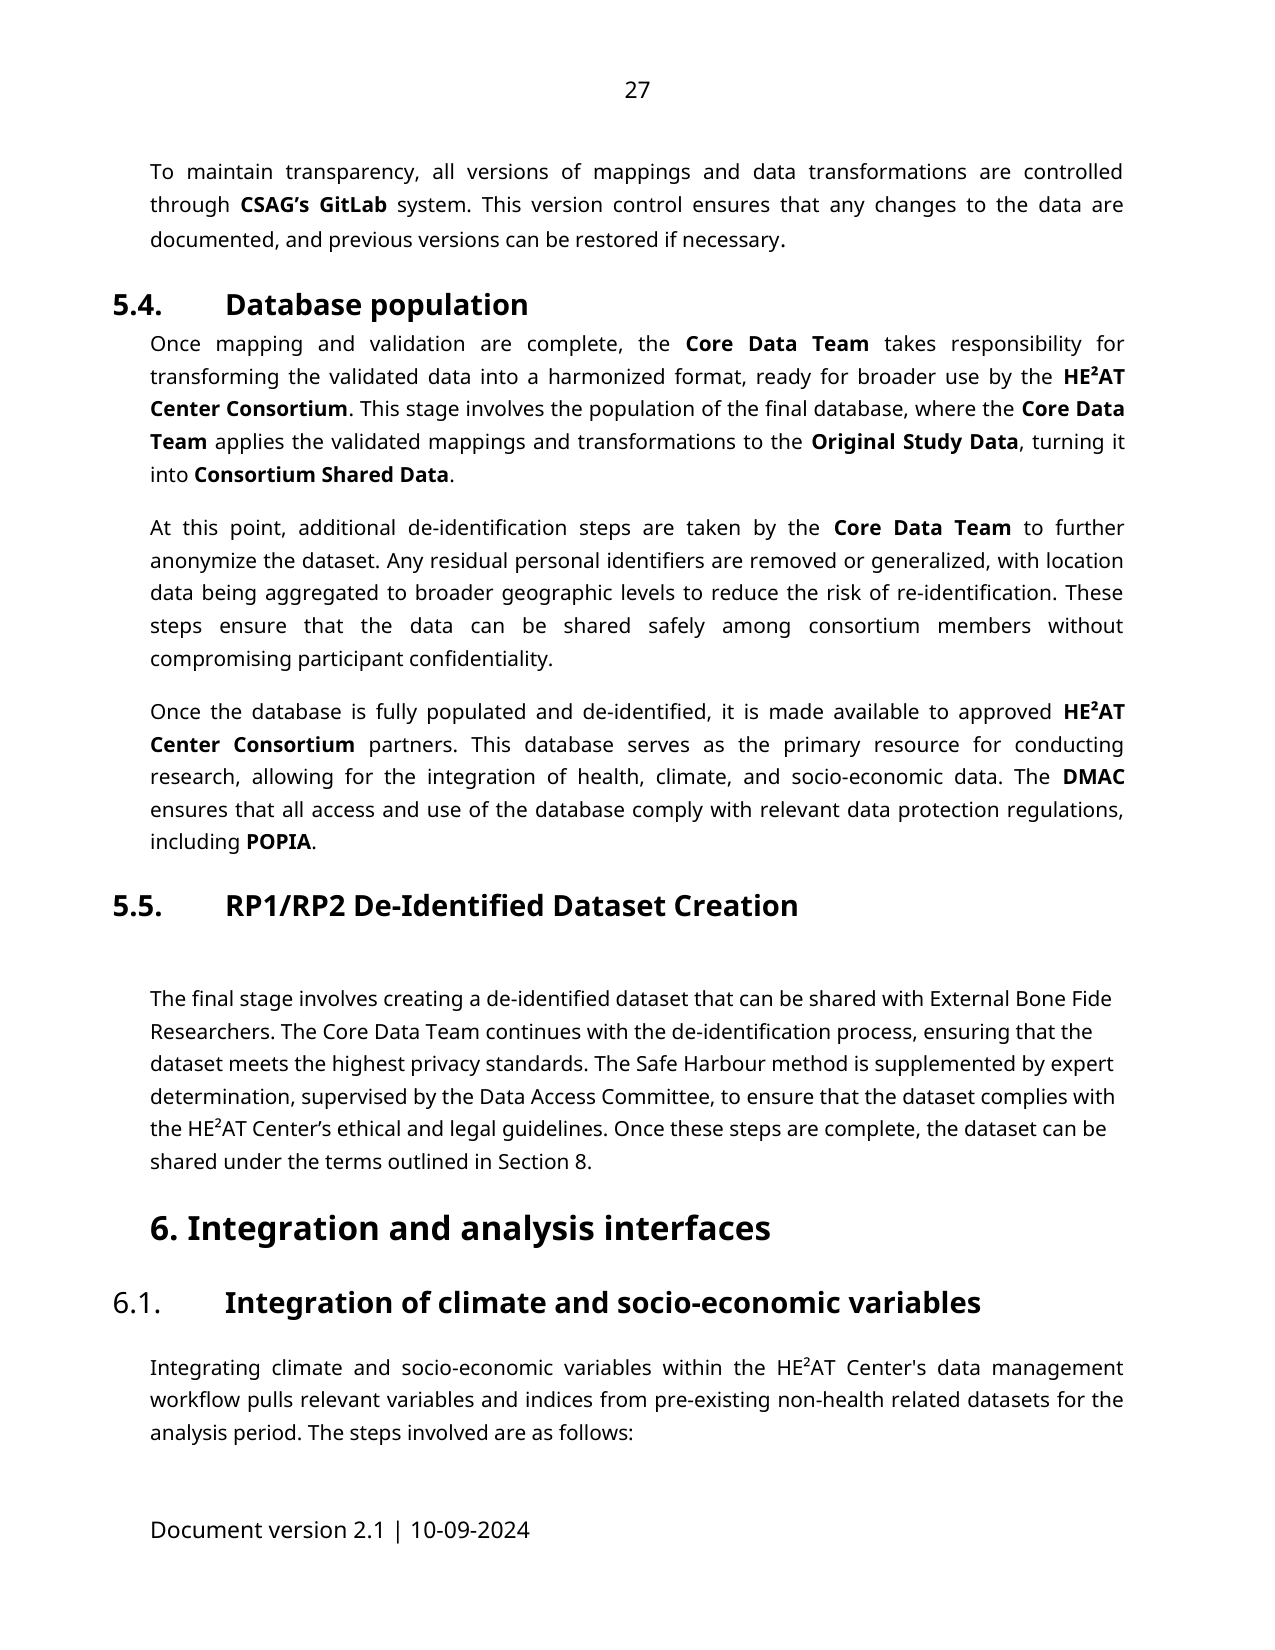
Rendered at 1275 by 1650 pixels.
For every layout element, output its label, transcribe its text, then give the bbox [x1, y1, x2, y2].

subtitle Integration of climate and socio-economic variables [112, 1282, 1125, 1322]
text Once the database is fully populated and de-identified, it is made available to approved HE²AT Center Consortium partners. This database serves as the primary resource for conducting research, allowing for the integration of health, climate, and socio-economic data. The DMAC ensures that all access and use of the database comply with relevant data protection regulations, including POPIA. [150, 697, 1125, 856]
subtitle Database population [112, 284, 1125, 323]
text To maintain transparency, all versions of mappings and data transformations are controlled through CSAG’s GitLab system. This version control ensures that any changes to the data are documented, and previous versions can be restored if necessary. [150, 157, 1125, 254]
text At this point, additional de-identification steps are taken by the Core Data Team to further anonymize the dataset. Any residual personal identifiers are removed or generalized, with location data being aggregated to broader geographic levels to reduce the risk of re-identification. These steps ensure that the data can be shared safely among consortium members without compromising participant confidentiality. [150, 513, 1125, 672]
text Integrating climate and socio-economic variables within the HE²AT Center's data management workflow pulls relevant variables and indices from pre-existing non-health related datasets for the analysis period. The steps involved are as follows: [150, 1353, 1125, 1446]
subtitle RP1/RP2 De-Identified Dataset Creation [112, 885, 1125, 925]
text The final stage involves creating a de-identified dataset that can be shared with External Bone Fide Researchers. The Core Data Team continues with the de-identification process, ensuring that the dataset meets the highest privacy standards. The Safe Harbour method is supplemented by expert determination, supervised by the Data Access Committee, to ensure that the dataset complies with the HE²AT Center’s ethical and legal guidelines. Once these steps are complete, the dataset can be shared under the terms outlined in Section 8. [150, 984, 1125, 1176]
subtitle Integration and analysis interfaces [150, 1205, 1125, 1250]
text Once mapping and validation are complete, the Core Data Team takes responsibility for transforming the validated data into a harmonized format, ready for broader use by the HE²AT Center Consortium. This stage involves the population of the final database, where the Core Data Team applies the validated mappings and transformations to the Original Study Data, turning it into Consortium Shared Data. [150, 329, 1125, 488]
